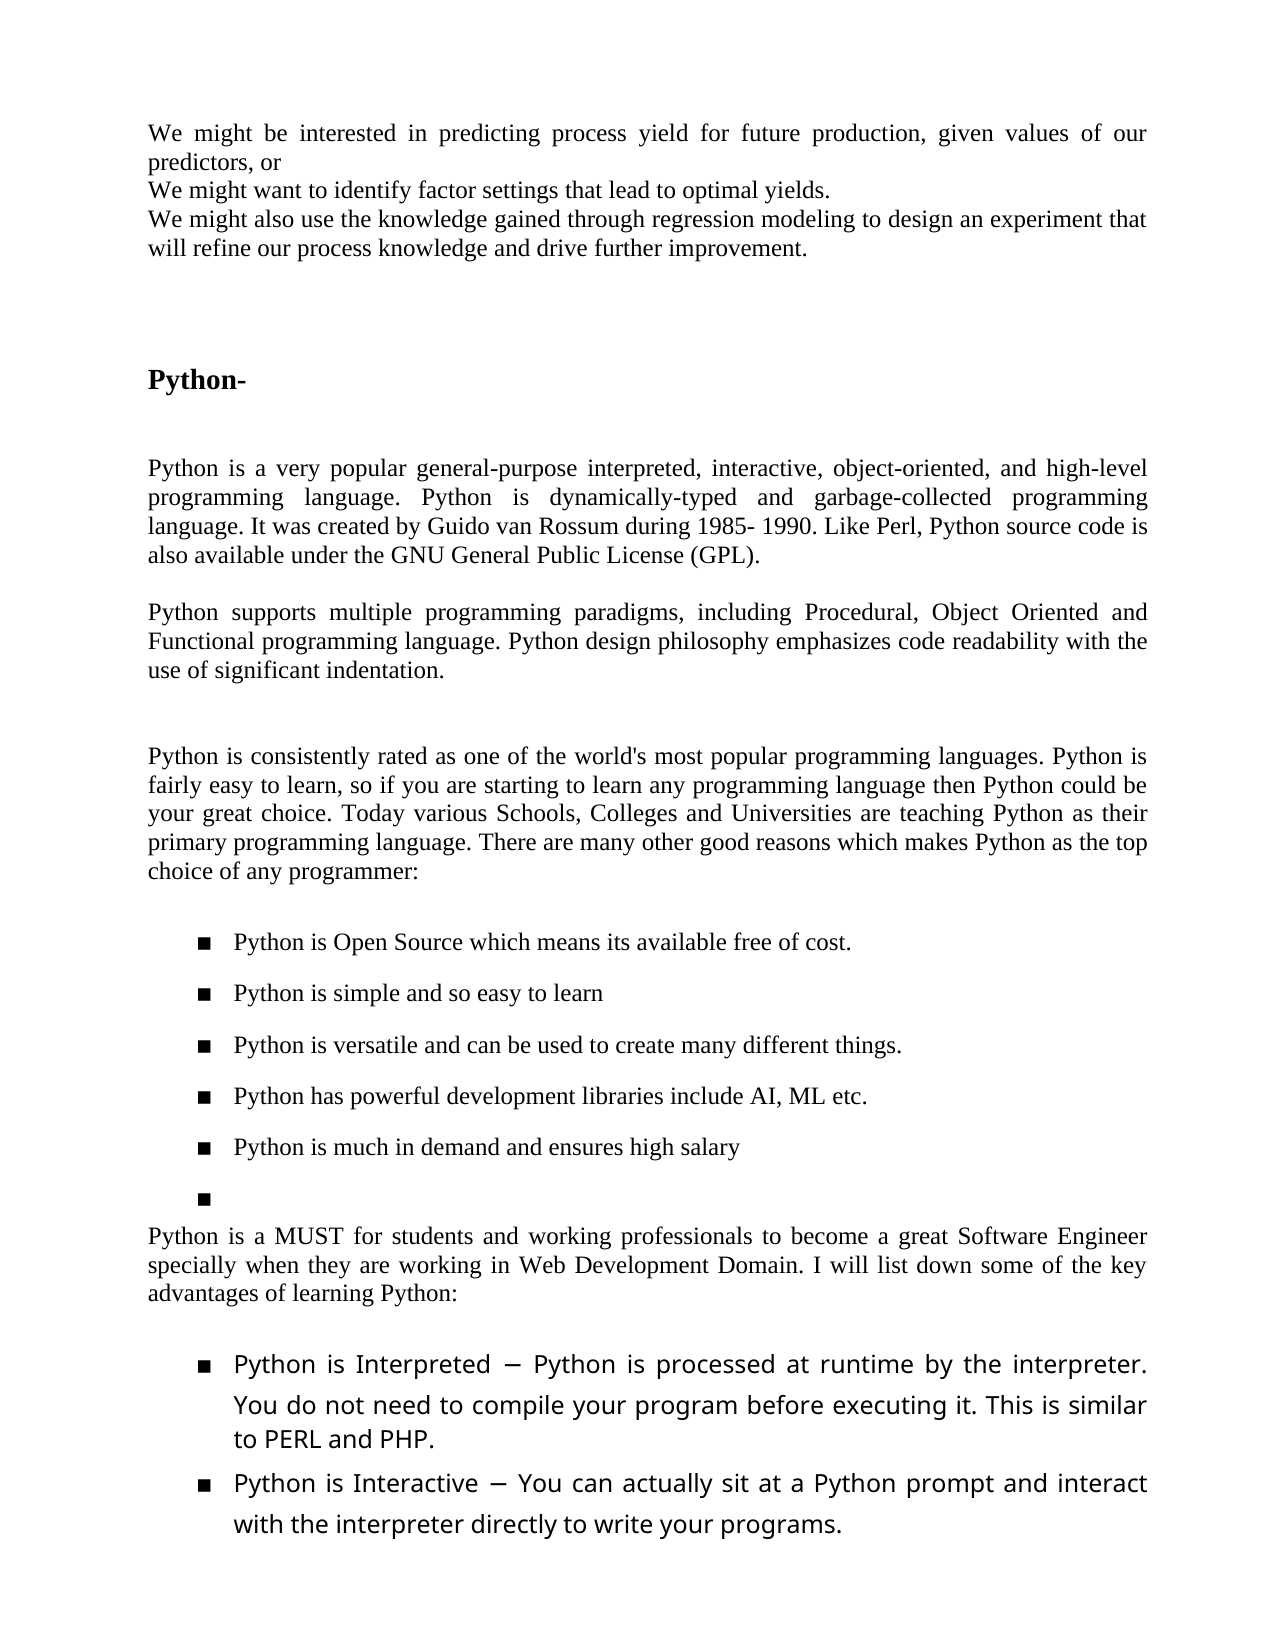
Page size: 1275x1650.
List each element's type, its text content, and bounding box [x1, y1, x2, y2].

text Python supports multiple programming paradigms, including Procedural, Object Oriented and Functional programming language. Python design philosophy emphasizes code readability with the use of significant indentation. [148, 597, 1149, 683]
text We might be interested in predicting process yield for future production, given values of our predictors, or [148, 118, 1149, 176]
text Python is consistently rated as one of the world's most popular programming languages. Python is fairly easy to learn, so if you are starting to learn any programming language then Python could be your great choice. Today various Schools, Colleges and Universities are teaching Python as their primary programming language. There are many other good reasons which makes Python as the top choice of any programmer: [148, 741, 1149, 885]
list Python is versatile and can be used to create many different things. [196, 1016, 1149, 1067]
list Python is Interactive − You can actually sit at a Python prompt and interact with the interpreter directly to write your programs. [196, 1455, 1149, 1541]
text Python- [148, 362, 1149, 396]
text Python is a MUST for students and working professionals to become a great Software Engineer specially when they are working in Web Development Domain. I will list down some of the key advantages of learning Python: [148, 1221, 1149, 1307]
list Python is Open Source which means its available free of cost. [196, 913, 1149, 965]
text We might also use the knowledge gained through regression modeling to design an experiment that will refine our process knowledge and drive further improvement. [148, 204, 1149, 262]
text We might want to identify factor settings that lead to optimal yields. [148, 176, 1149, 204]
list Python has powerful development libraries include AI, ML etc. [196, 1067, 1149, 1118]
list Python is simple and so easy to learn [196, 965, 1149, 1016]
text Python is a very popular general-purpose interpreted, interactive, object-oriented, and high-level programming language. Python is dynamically-typed and garbage-collected programming language. It was created by Guido van Rossum during 1985- 1990. Like Perl, Python source code is also available under the GNU General Public License (GPL). [148, 453, 1149, 568]
list Python is Interpreted − Python is processed at runtime by the interpreter. You do not need to compile your program before executing it. This is similar to PERL and PHP. [196, 1336, 1149, 1455]
list Python is much in demand and ensures high salary [196, 1118, 1149, 1170]
